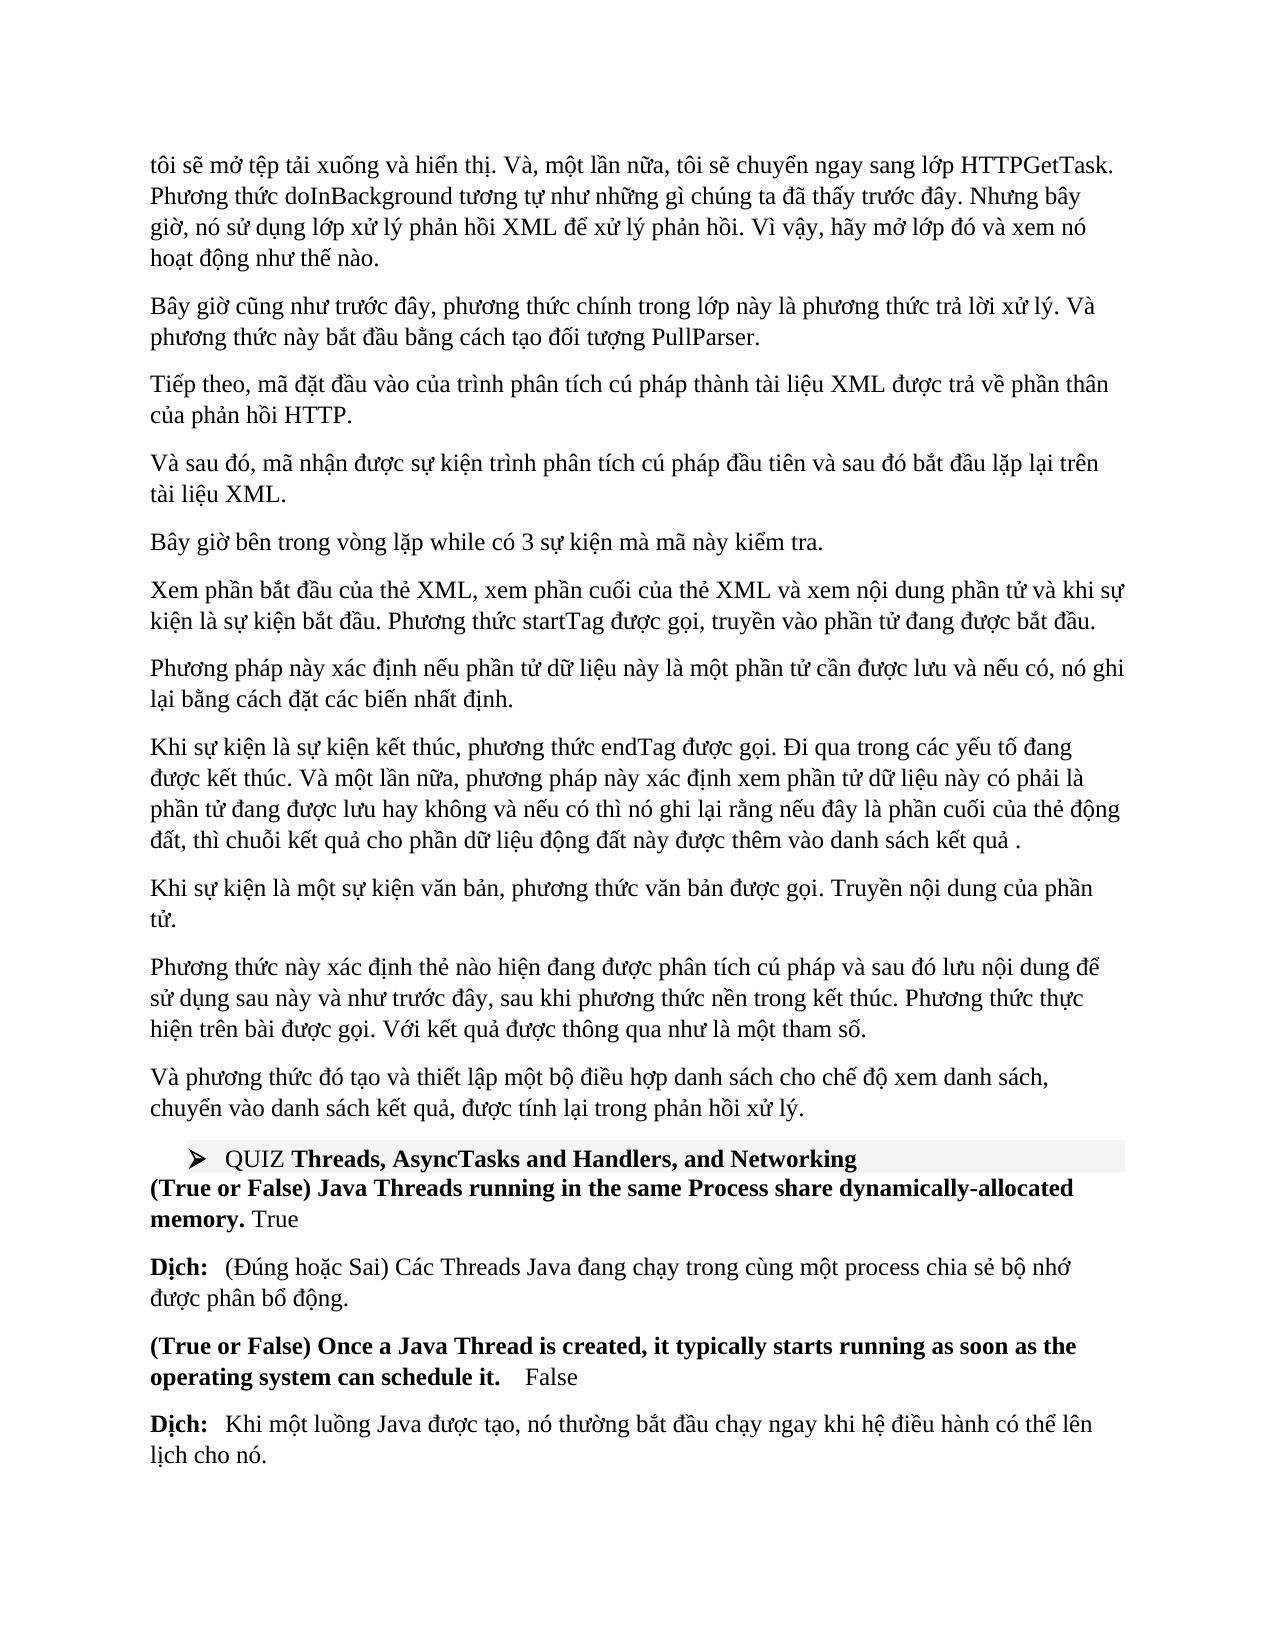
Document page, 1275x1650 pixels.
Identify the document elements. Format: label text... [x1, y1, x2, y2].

text Dịch: Khi một luồng Java được tạo, nó thường bắt đầu chạy ngay khi hệ điều hành có thể lên lịch cho nó. [150, 1409, 1125, 1469]
text Tiếp theo, mã đặt đầu vào của trình phân tích cú pháp thành tài liệu XML được trả về phần thân của phản hồi HTTP. [150, 369, 1125, 429]
text Bây giờ cũng như trước đây, phương thức chính trong lớp này là phương thức trả lời xử lý. Và phương thức này bắt đầu bằng cách tạo đối tượng PullParser. [150, 291, 1125, 351]
text Phương thức này xác định thẻ nào hiện đang được phân tích cú pháp và sau đó lưu nội dung để sử dụng sau này và như trước đây, sau khi phương thức nền trong kết thúc. Phương thức thực hiện trên bài được gọi. Với kết quả được thông qua như là một tham số. [150, 952, 1125, 1043]
subtitle QUIZ Threads, AsyncTasks and Handlers, and Networking [187, 1140, 1125, 1173]
text (True or False) Once a Java Thread is created, it typically starts running as soon as the operating system can schedule it. False [150, 1331, 1125, 1391]
text Khi sự kiện là một sự kiện văn bản, phương thức văn bản được gọi. Truyền nội dung của phần tử. [150, 873, 1125, 933]
text Phương pháp này xác định nếu phần tử dữ liệu này là một phần tử cần được lưu và nếu có, nó ghi lại bằng cách đặt các biến nhất định. [150, 653, 1125, 713]
text Dịch: (Đúng hoặc Sai) Các Threads Java đang chạy trong cùng một process chia sẻ bộ nhớ được phân bổ động. [150, 1252, 1125, 1312]
text Và phương thức đó tạo và thiết lập một bộ điều hợp danh sách cho chế độ xem danh sách, chuyển vào danh sách kết quả, được tính lại trong phản hồi xử lý. [150, 1062, 1125, 1121]
text Xem phần bắt đầu của thẻ XML, xem phần cuối của thẻ XML và xem nội dung phần tử và khi sự kiện là sự kiện bắt đầu. Phương thức startTag được gọi, truyền vào phần tử đang được bắt đầu. [150, 575, 1125, 634]
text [150, 150, 1125, 272]
text Khi sự kiện là sự kiện kết thúc, phương thức endTag được gọi. Đi qua trong các yếu tố đang được kết thúc. Và một lần nữa, phương pháp này xác định xem phần tử dữ liệu này có phải là phần tử đang được lưu hay không và nếu có thì nó ghi lại rằng nếu đây là phần cuối của thẻ động đất, thì chuỗi kết quả cho phần dữ liệu động đất này được thêm vào danh sách kết quả . [150, 732, 1125, 854]
text Và sau đó, mã nhận được sự kiện trình phân tích cú pháp đầu tiên và sau đó bắt đầu lặp lại trên tài liệu XML. [150, 448, 1125, 508]
text Bây giờ bên trong vòng lặp while có 3 sự kiện mà mã này kiểm tra. [150, 527, 1125, 556]
text (True or False) Java Threads running in the same Process share dynamically-allocated memory. True [150, 1173, 1125, 1233]
